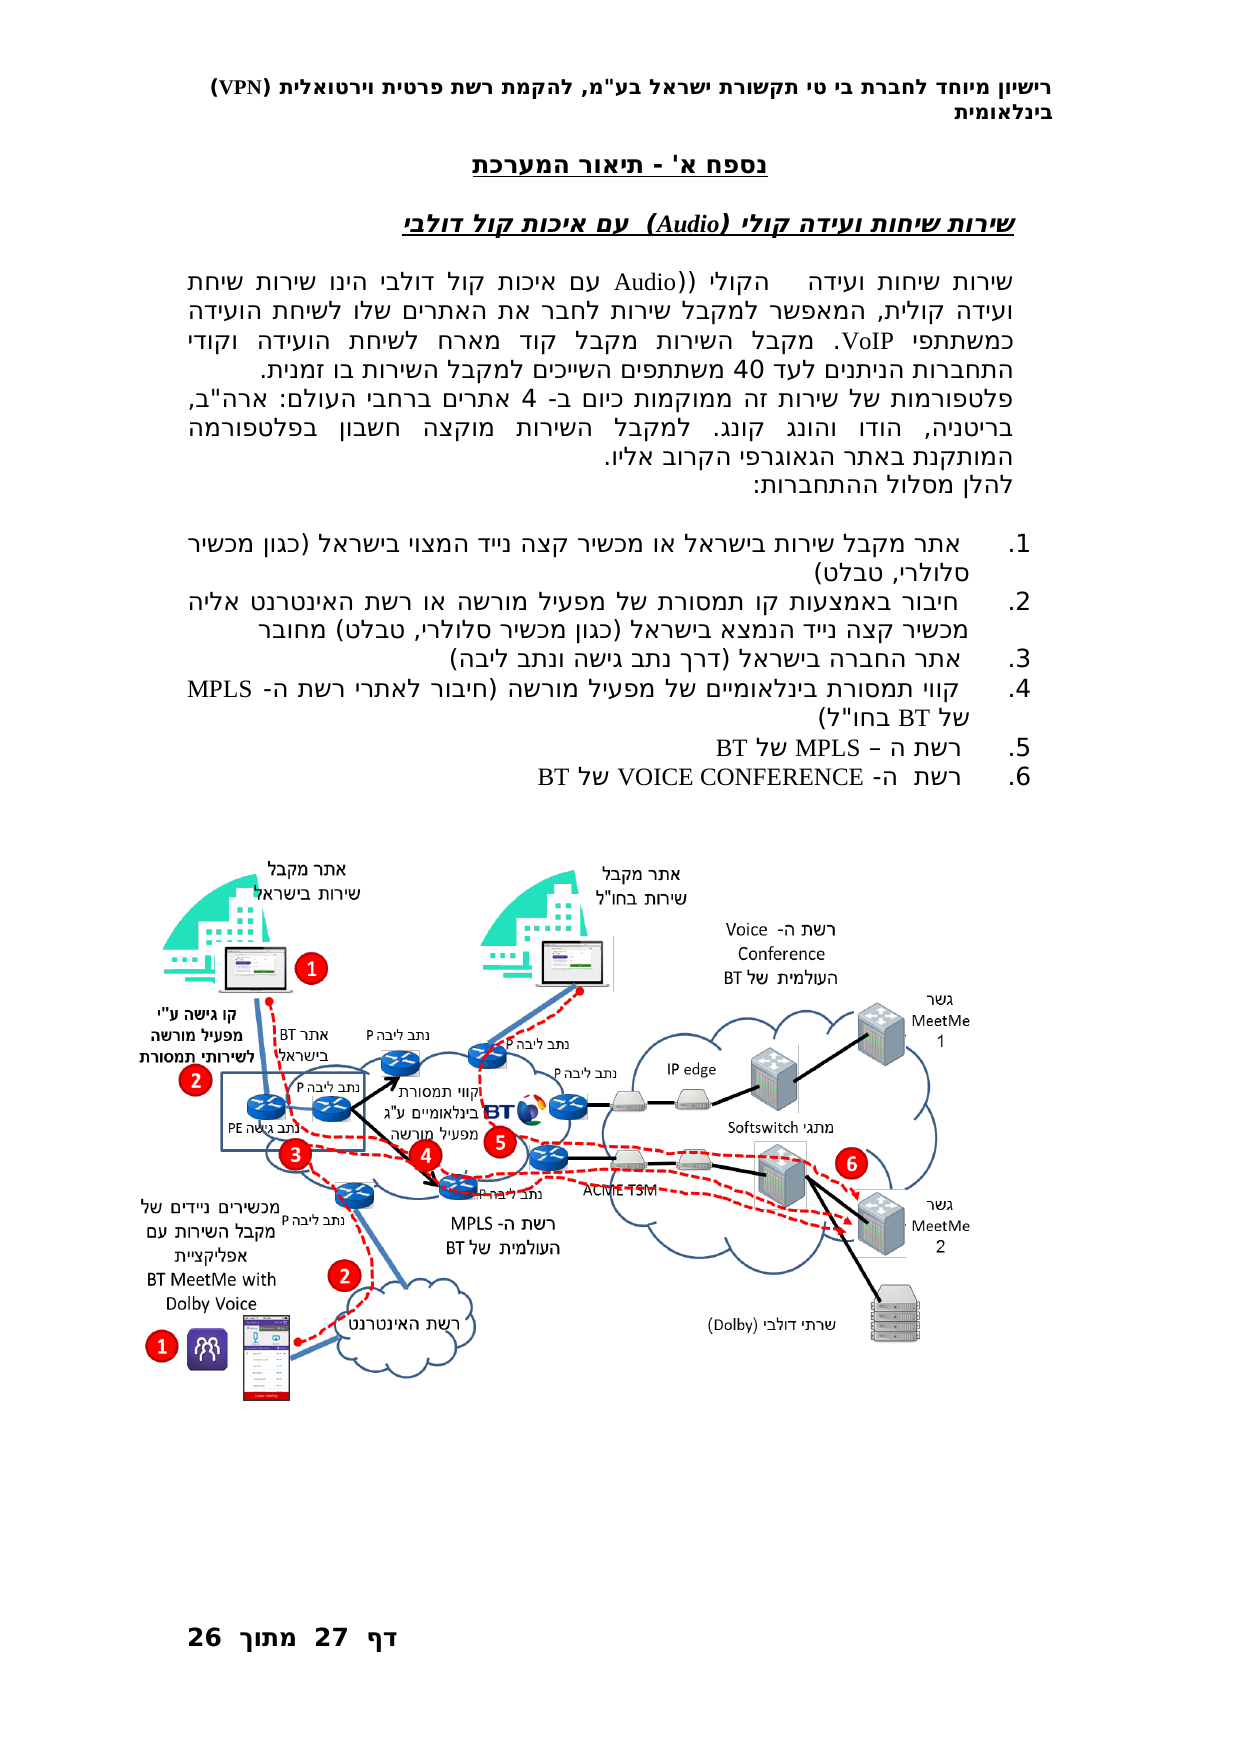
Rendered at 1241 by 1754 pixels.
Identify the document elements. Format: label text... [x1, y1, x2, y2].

list קווי תמסורת בינלאומיים של מפעיל מורשה (חיבור לאתרי רשת ה- MPLS של BT בחו"ל) [187, 674, 1007, 733]
list רשת ה- VOICE CONFERENCE של BT [187, 762, 1007, 792]
text פלטפורמות של שירות זה ממוקמות כיום ב- 4 אתרים ברחבי העולם: ארה"ב, בריטניה, הודו והונג קונג. למקבל השירות מוקצה חשבון בפלטפורמה המותקנת באתר הגאוגרפי הקרוב אליו. [187, 384, 1014, 471]
text להלן מסלול ההתחברות: [187, 471, 1014, 500]
subtitle נספח א' - תיאור המערכת [187, 151, 1053, 179]
list רשת ה – MPLS של BT [187, 733, 1007, 762]
list אתר מקבל שירות בישראל או מכשיר קצה נייד המצוי בישראל (כגון מכשיר סלולרי, טבלט) [187, 529, 1007, 587]
picture [123, 849, 983, 1401]
list חיבור באמצעות קו תמסורת של מפעיל מורשה או רשת האינטרנט אליה מכשיר קצה נייד הנמצא בישראל (כגון מכשיר סלולרי, טבלט) מחובר [187, 587, 1007, 645]
list אתר החברה בישראל (דרך נתב גישה ונתב ליבה) [187, 645, 1007, 674]
text שירות שיחות ועידה הקולי ((Audio עם איכות קול דולבי הינו שירות שיחת ועידה קולית, המאפשר למקבל שירות לחבר את האתרים שלו לשיחת הועידה כמשתתפי VoIP. מקבל השירות מקבל קוד מארח לשיחת הועידה וקודי התחברות הניתנים לעד 40 משתתפים השייכים למקבל השירות בו זמנית. [187, 267, 1014, 384]
text שירות שיחות ועידה קולי (Audio) עם איכות קול דולבי [187, 209, 1014, 238]
